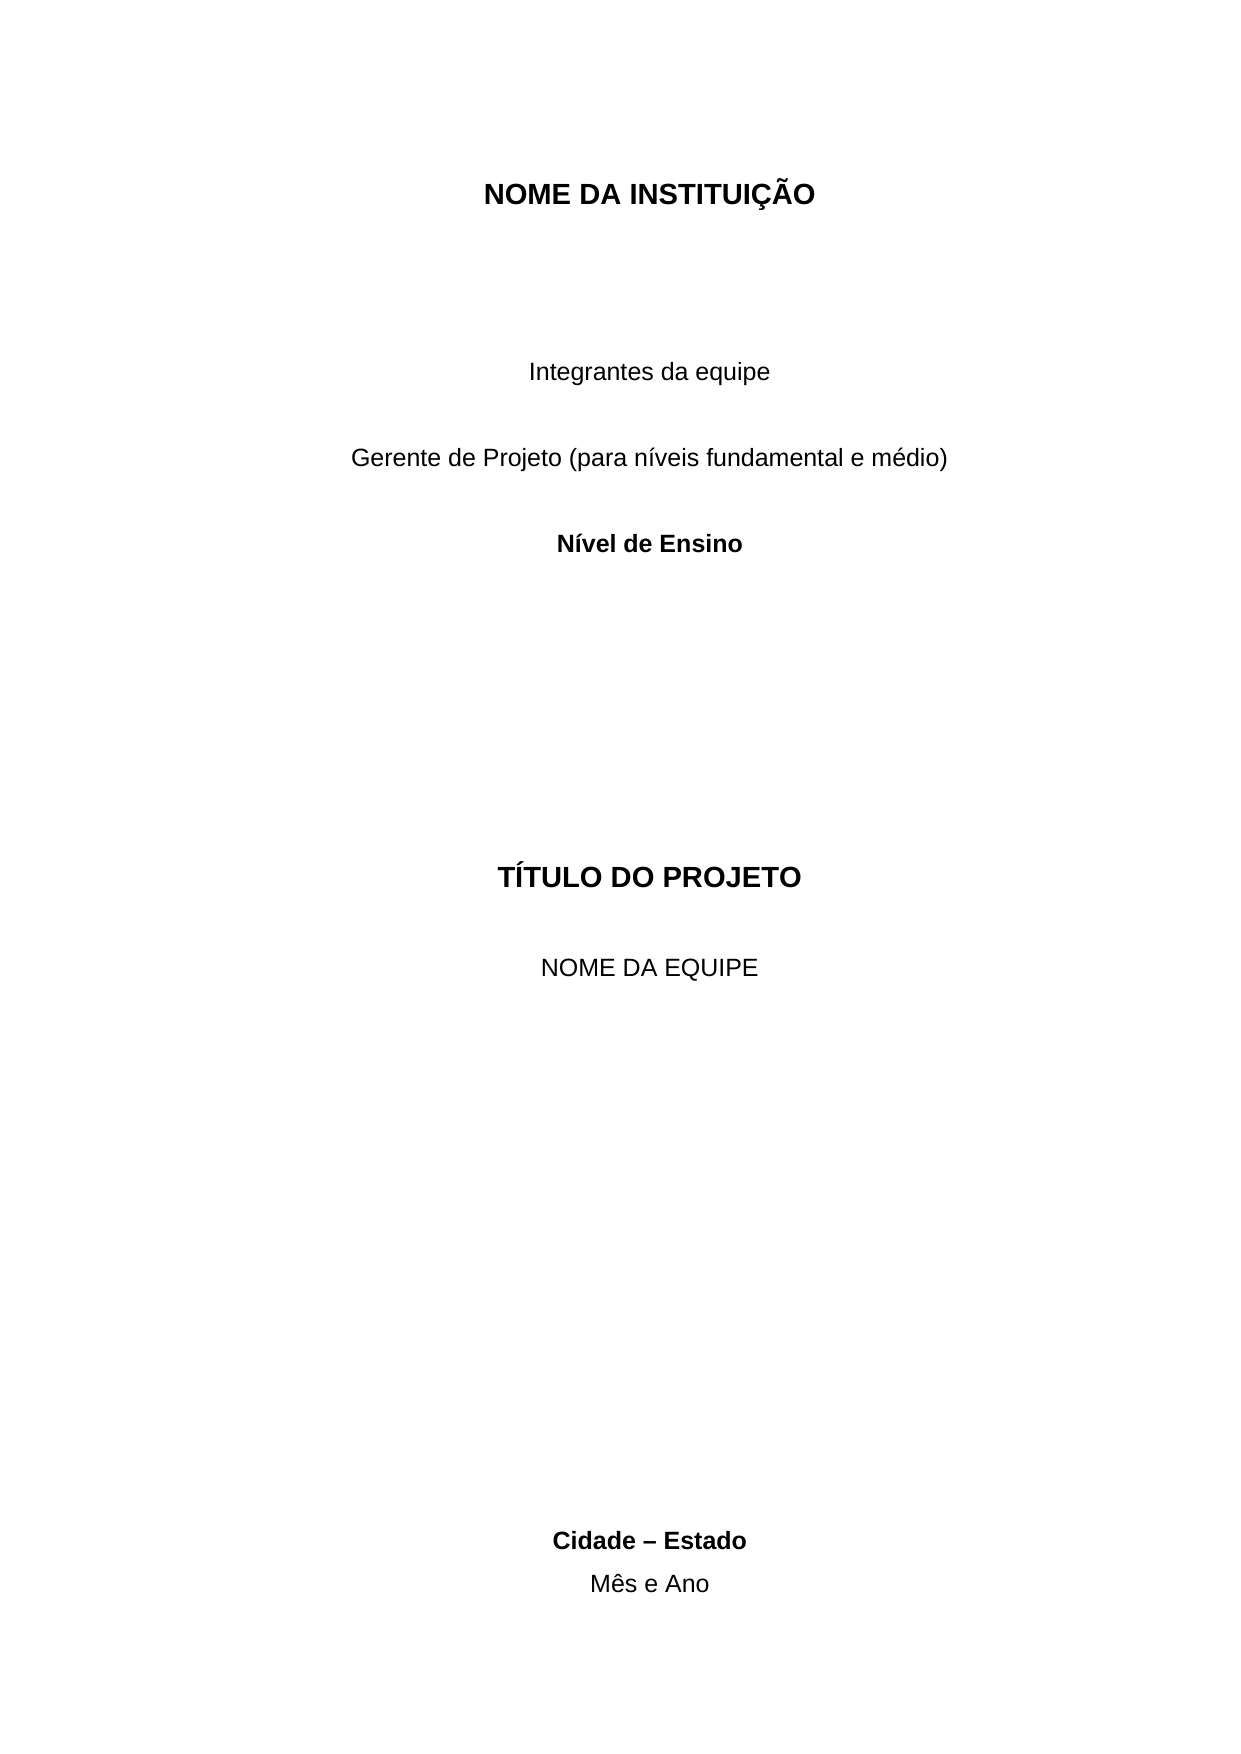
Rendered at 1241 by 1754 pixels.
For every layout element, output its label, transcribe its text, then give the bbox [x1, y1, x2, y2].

text Gerente de Projeto (para níveis fundamental e médio) [177, 443, 1122, 472]
text Mês e Ano [177, 1569, 1122, 1598]
text Cidade – Estado [177, 1526, 1122, 1555]
text Nível de Ensino [177, 529, 1122, 558]
text Integrantes da equipe [177, 357, 1122, 386]
text TÍTULO DO PROJETO [177, 860, 1122, 893]
text NOME DA INSTITUIÇÃO [177, 177, 1122, 211]
text NOME DA EQUIPE [177, 953, 1122, 982]
